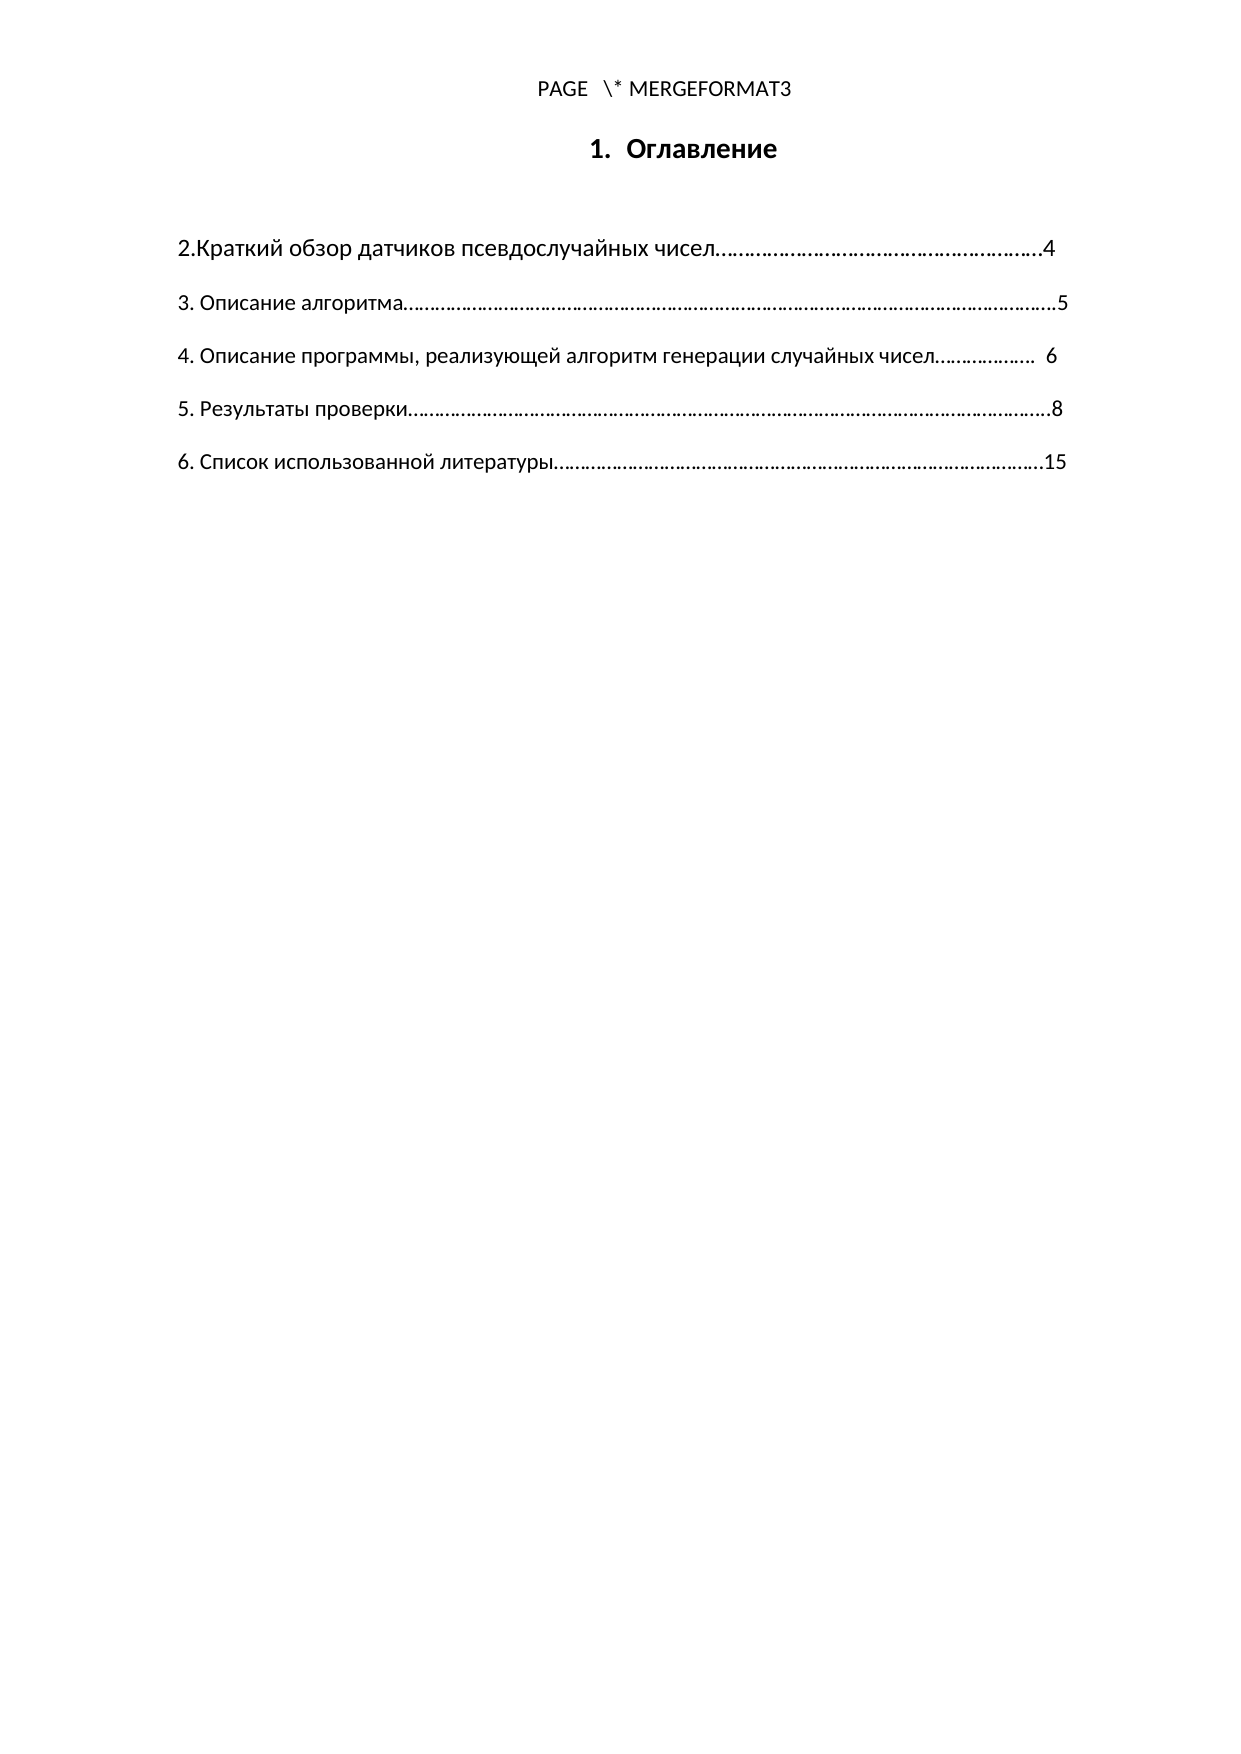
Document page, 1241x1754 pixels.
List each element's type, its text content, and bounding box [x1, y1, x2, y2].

text 5. Результаты проверки…………………………………………………………………………………………………………..8 [177, 394, 1152, 422]
text 6. Список использованной литературы…………………………………………………………………………………15 [177, 447, 1152, 475]
text 3. Описание алгоритма…………………………………………………………………………………………………………….5 [177, 288, 1152, 316]
text 2.Краткий обзор датчиков псевдослучайных чисел…………………………………………………4 [177, 232, 1152, 263]
list Оглавление [215, 130, 1152, 165]
text 4. Описание программы, реализующей алгоритм генерации случайных чисел………………. 6 [177, 341, 1152, 369]
